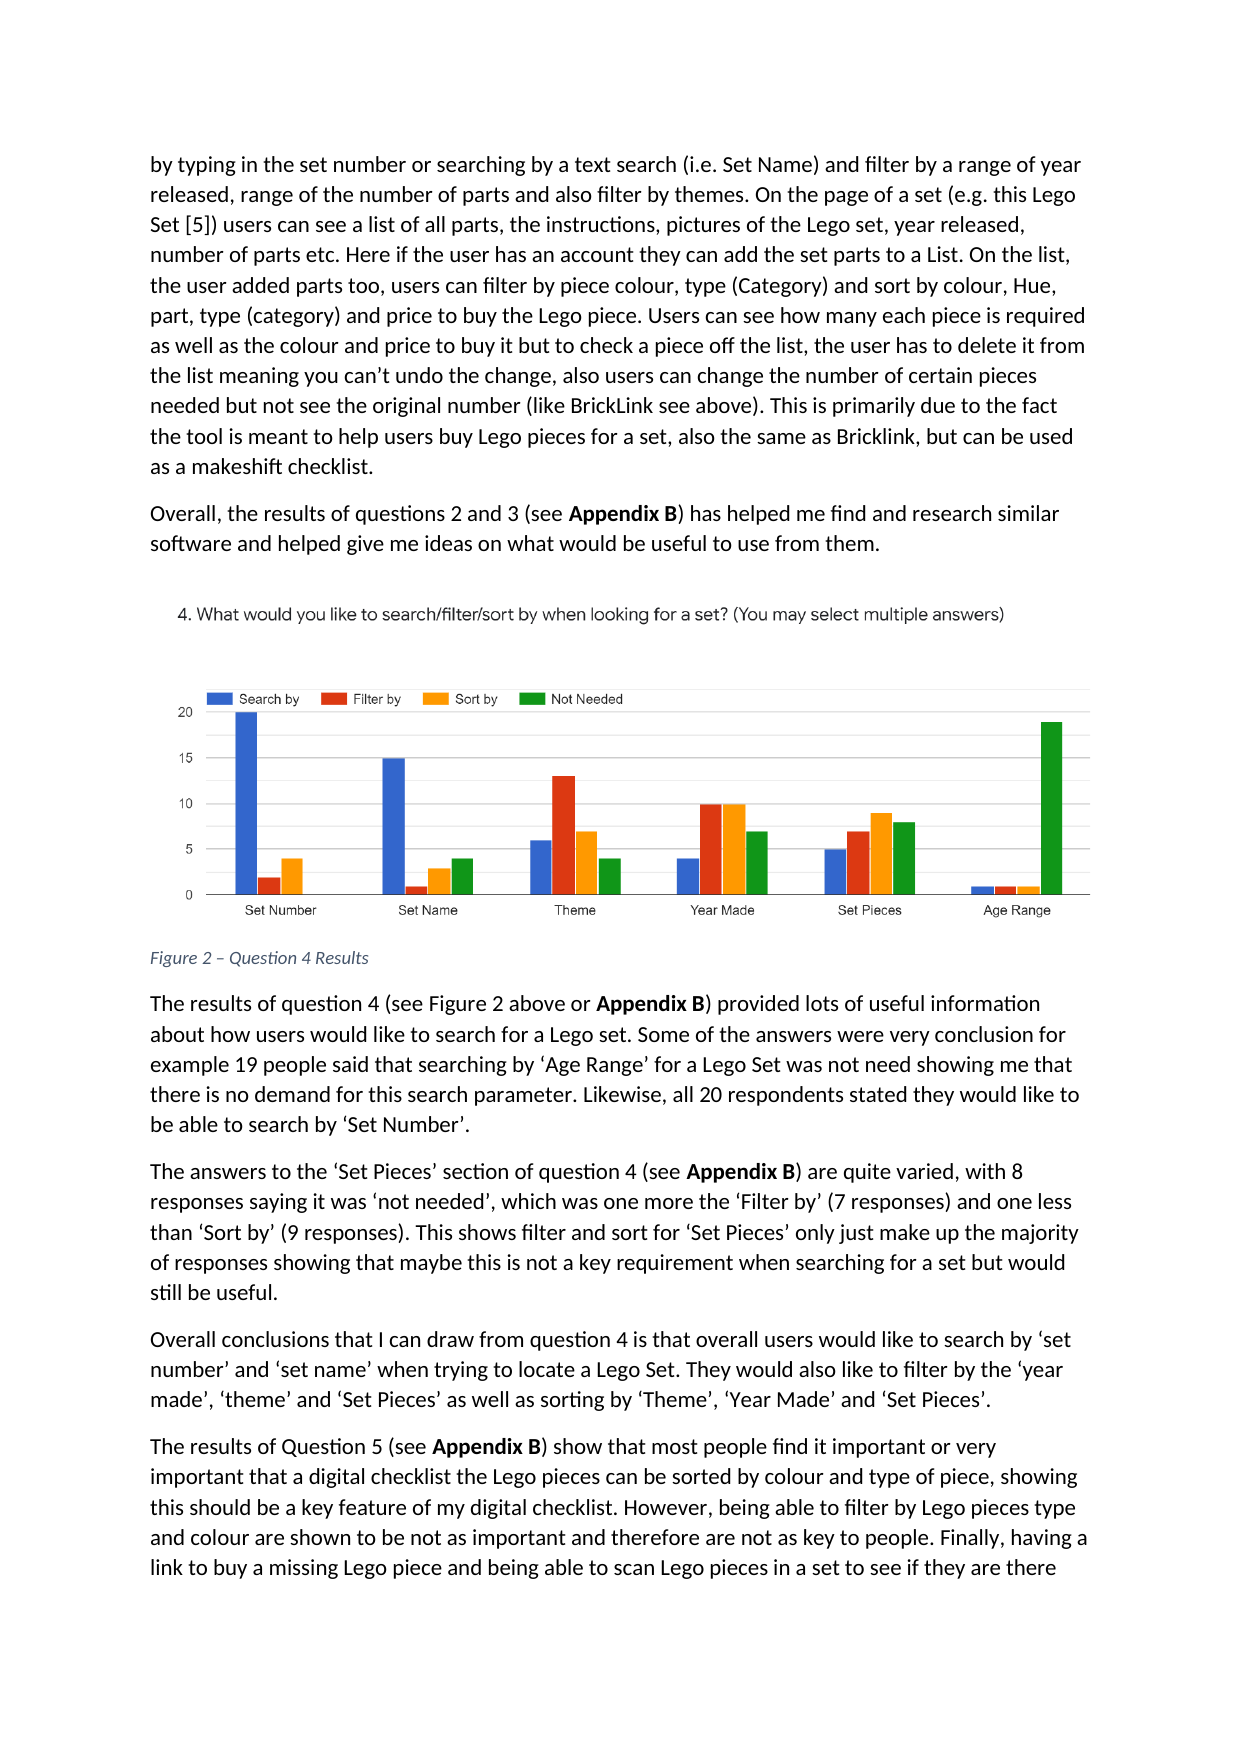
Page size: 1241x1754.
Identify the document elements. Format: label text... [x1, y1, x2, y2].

picture [150, 576, 1091, 927]
text Overall conclusions that I can draw from question 4 is that overall users would like to search by ‘set number’ and ‘set name’ when trying to locate a Lego Set. They would also like to filter by the ‘year made’, ‘theme’ and ‘Set Pieces’ as well as sorting by ‘Theme’, ‘Year Made’ and ‘Set Pieces’. [150, 1325, 1090, 1413]
text Overall, the results of questions 2 and 3 (see Appendix B) has helped me find and research similar software and helped give me ideas on what would be useful to use from them. [150, 499, 1090, 557]
text Figure 2 – Question 4 Results [150, 946, 1090, 969]
text The results of question 4 (see Figure 2 above or Appendix B) provided lots of useful information about how users would like to search for a Lego set. Some of the answers were very conclusion for example 19 people said that searching by ‘Age Range’ for a Lego Set was not need showing me that there is no demand for this search parameter. Likewise, all 20 respondents stated they would like to be able to search by ‘Set Number’. [150, 989, 1090, 1138]
text The answers to the ‘Set Pieces’ section of question 4 (see Appendix B) are quite varied, with 8 responses saying it was ‘not needed’, which was one more the ‘Filter by’ (7 responses) and one less than ‘Sort by’ (9 responses). This shows filter and sort for ‘Set Pieces’ only just make up the majority of responses showing that maybe this is not a key requirement when searching for a set but would still be useful. [150, 1157, 1090, 1306]
